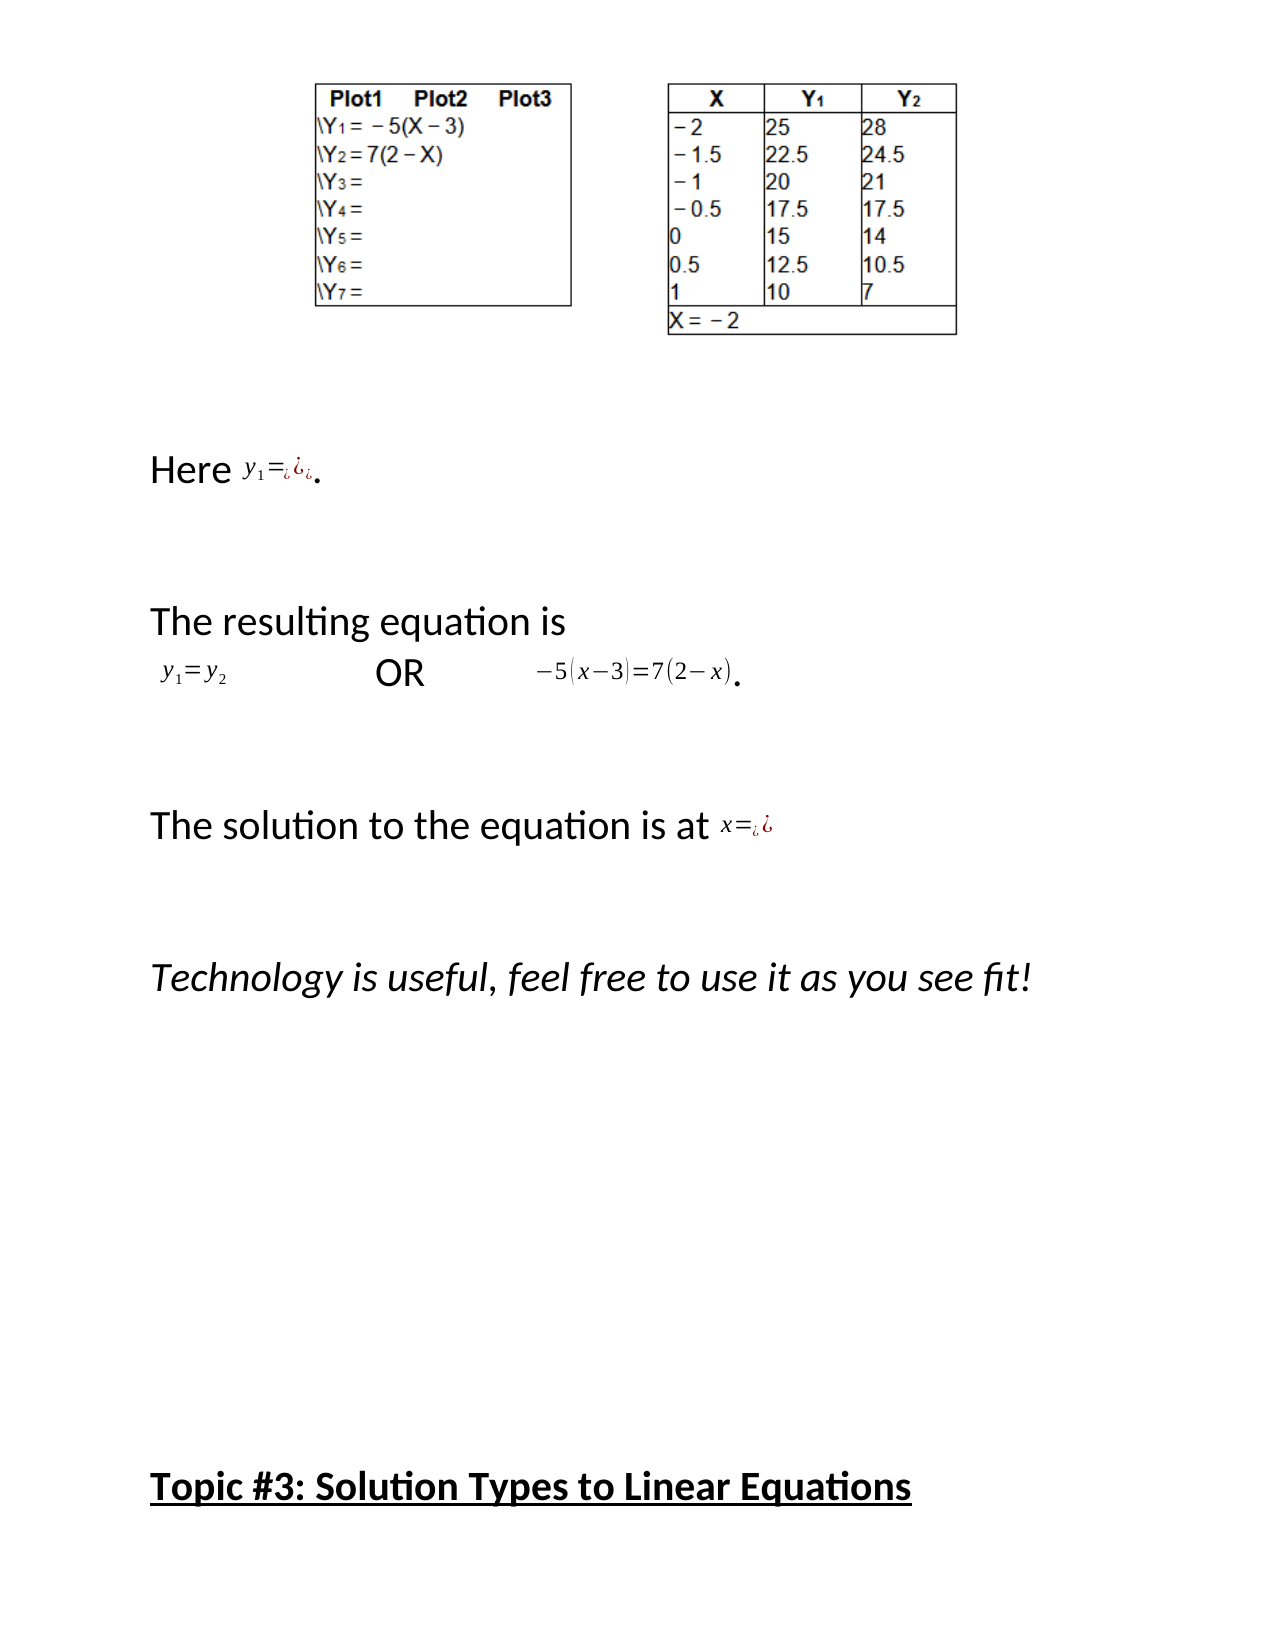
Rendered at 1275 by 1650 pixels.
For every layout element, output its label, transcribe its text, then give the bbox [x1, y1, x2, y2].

text The solution to the equation is at [150, 799, 1125, 849]
text The resulting equation is [150, 595, 1125, 646]
text OR . [150, 646, 1125, 697]
picture [307, 75, 968, 342]
subtitle Topic #3: Solution Types to Linear Equations [150, 1459, 1125, 1510]
text Technology is useful, feel free to use it as you see fit! [150, 951, 1125, 1002]
text Here . [150, 443, 1125, 494]
